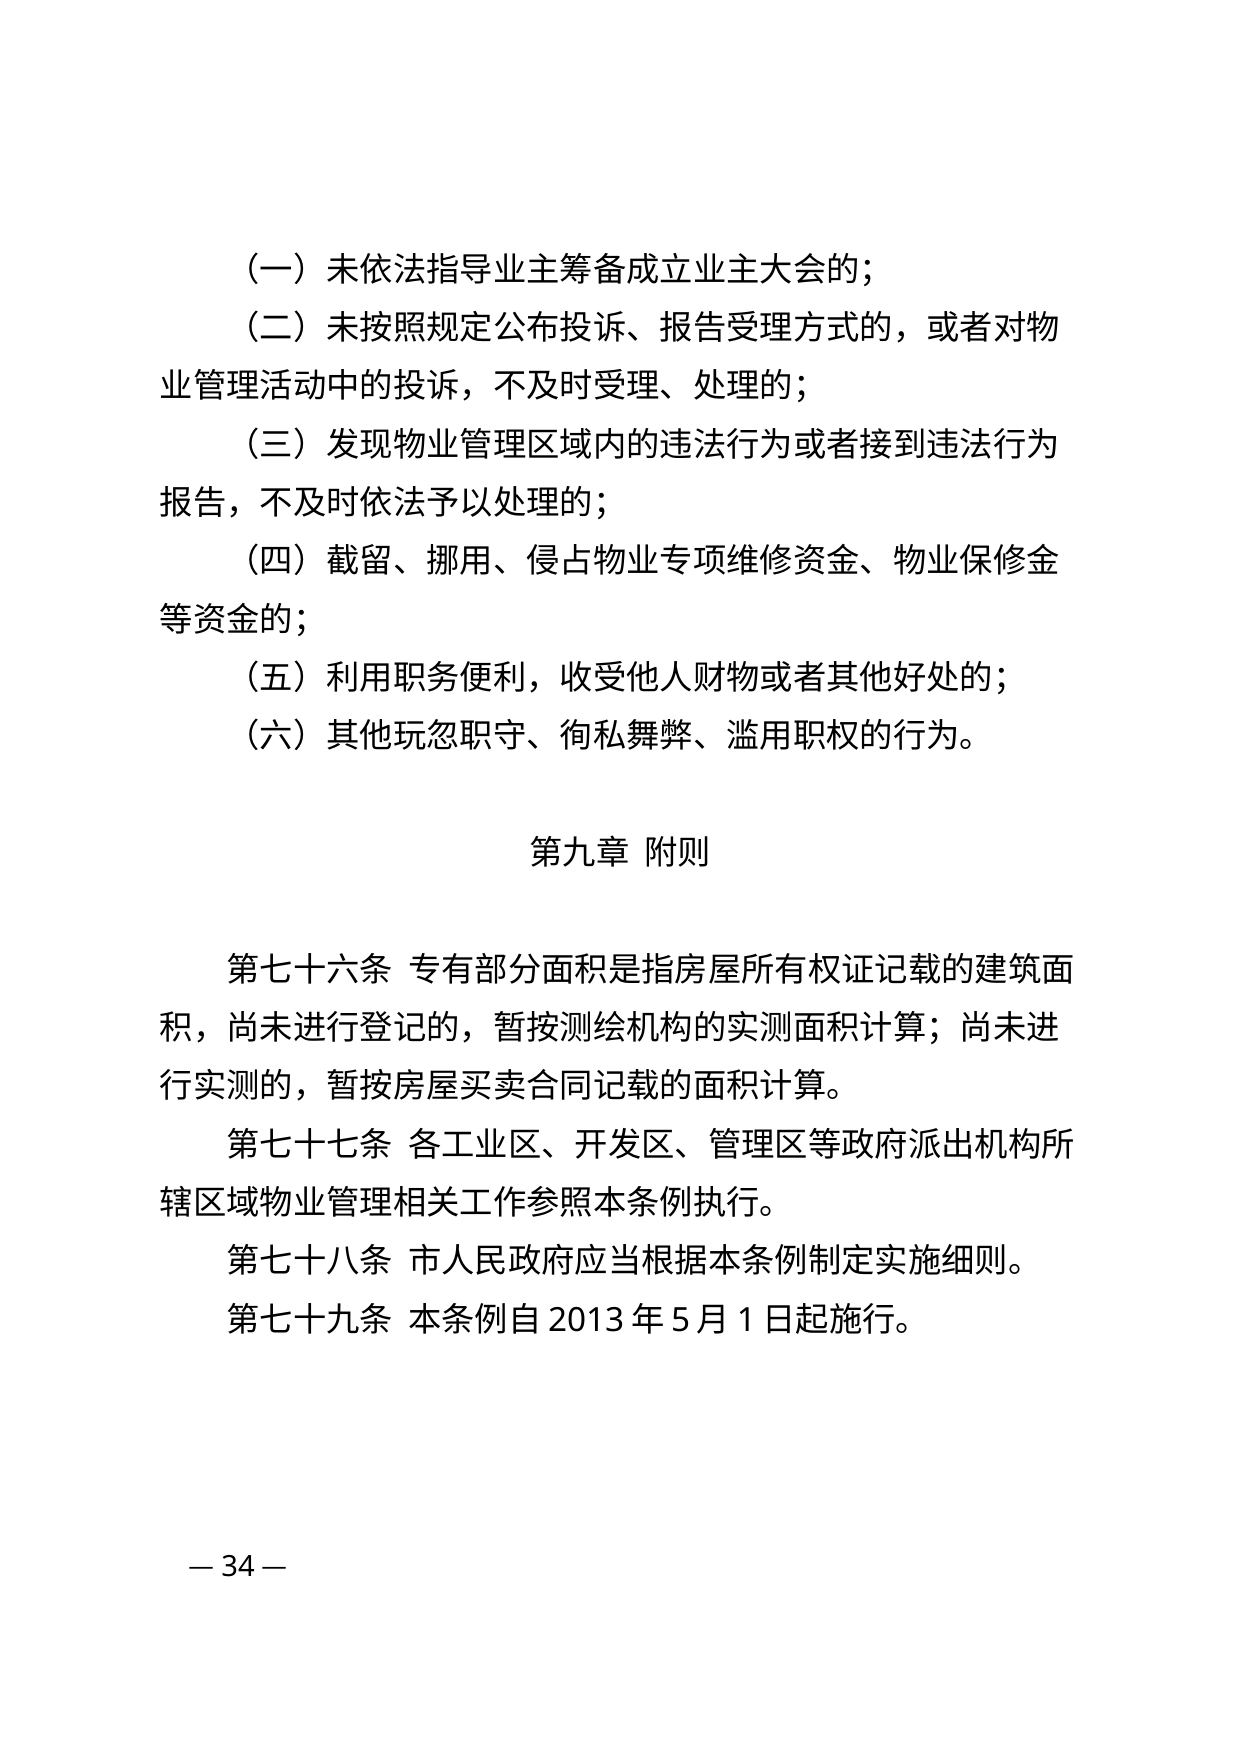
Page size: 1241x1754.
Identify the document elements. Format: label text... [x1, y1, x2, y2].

text （二）未按照规定公布投诉、报告受理方式的，或者对物业管理活动中的投诉，不及时受理、处理的； [159, 293, 1081, 409]
text 第七十六条 专有部分面积是指房屋所有权证记载的建筑面积，尚未进行登记的，暂按测绘机构的实测面积计算；尚未进行实测的，暂按房屋买卖合同记载的面积计算。 [159, 934, 1081, 1109]
text （四）截留、挪用、侵占物业专项维修资金、物业保修金等资金的； [159, 526, 1081, 643]
text （五）利用职务便利，收受他人财物或者其他好处的； [159, 643, 1081, 701]
text （六）其他玩忽职守、徇私舞弊、滥用职权的行为。 [159, 701, 1081, 759]
text （一）未依法指导业主筹备成立业主大会的； [159, 234, 1081, 293]
text （三）发现物业管理区域内的违法行为或者接到违法行为报告，不及时依法予以处理的； [159, 409, 1081, 526]
text 第七十九条 本条例自2013年5月1日起施行。 [159, 1284, 1081, 1343]
text 第九章 附则 [159, 818, 1081, 876]
text 第七十七条 各工业区、开发区、管理区等政府派出机构所辖区域物业管理相关工作参照本条例执行。 [159, 1109, 1081, 1226]
text 第七十八条 市人民政府应当根据本条例制定实施细则。 [159, 1226, 1081, 1284]
